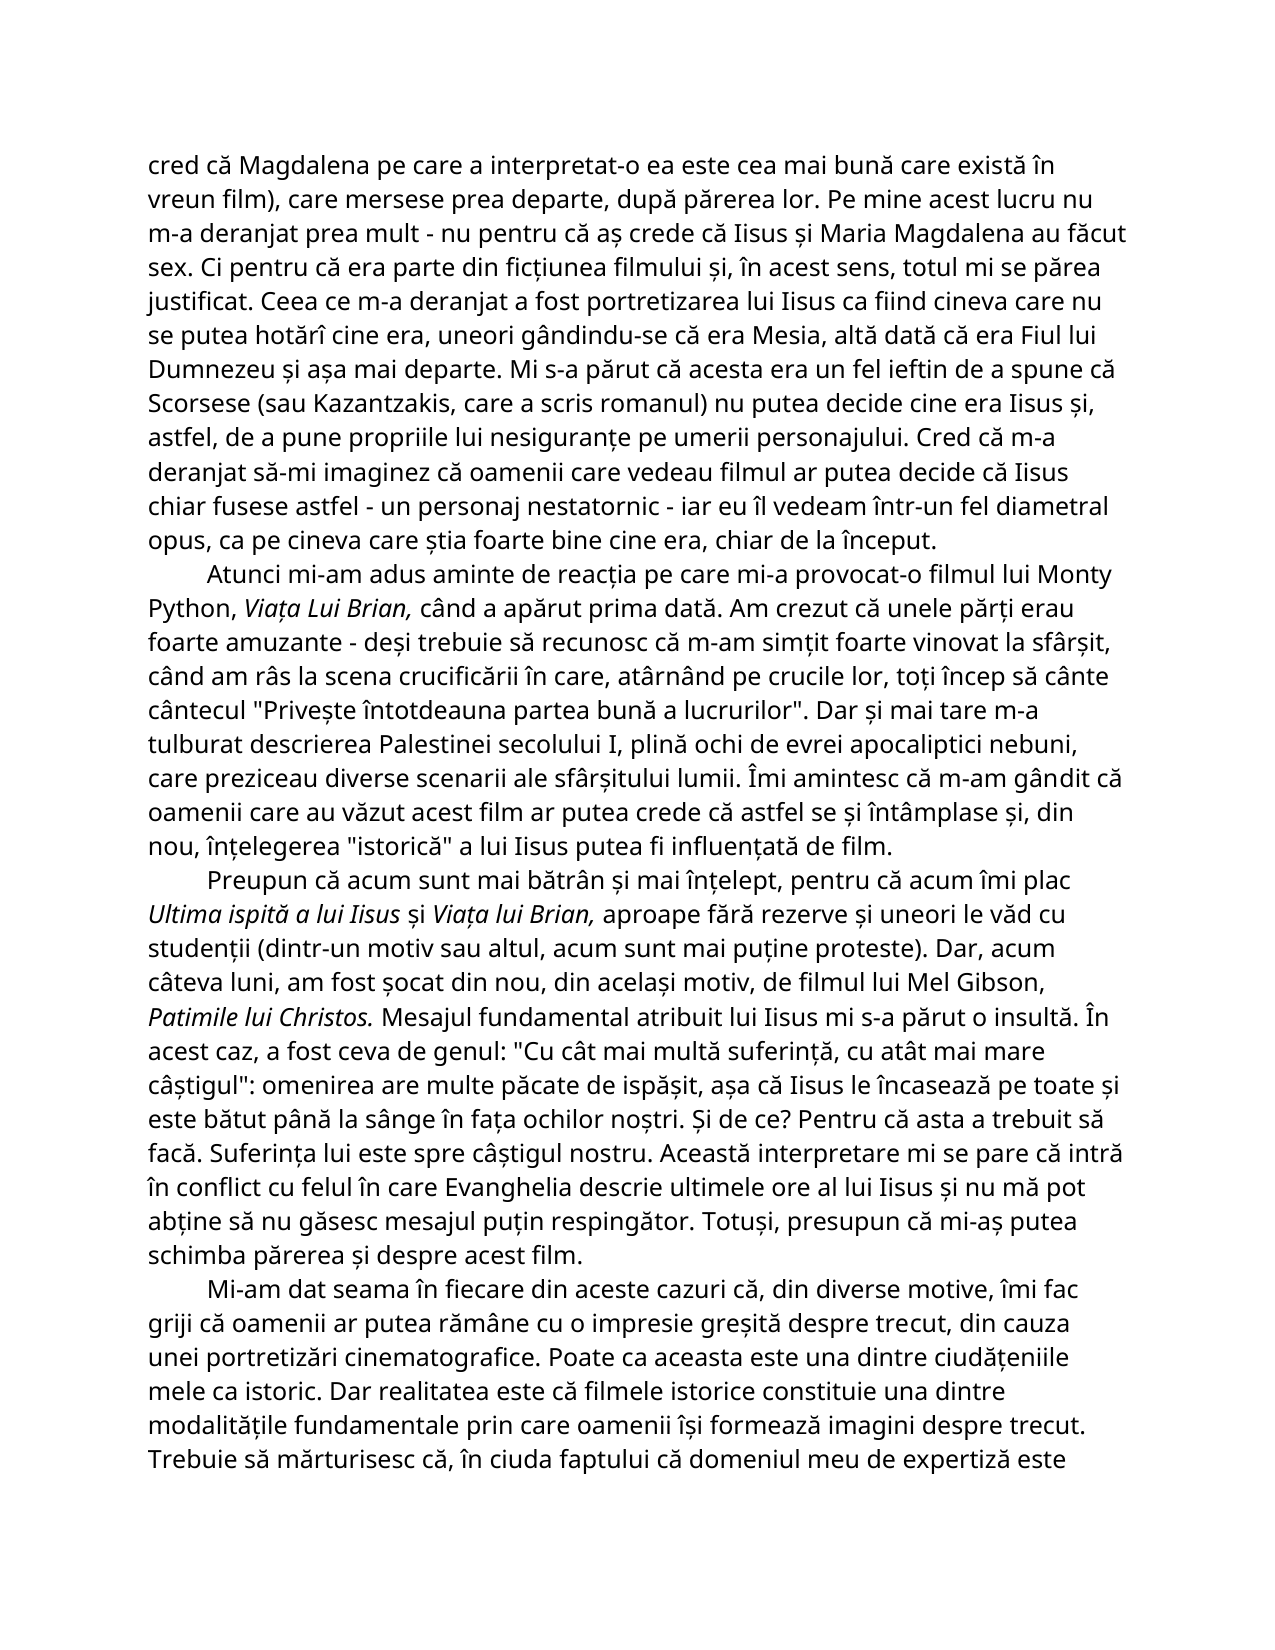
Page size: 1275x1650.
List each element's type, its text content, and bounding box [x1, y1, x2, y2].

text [148, 148, 1127, 556]
text Preupun că acum sunt mai bătrân şi mai înţelept, pentru că acum îmi plac Ultima ispită a lui Iisus şi Viaţa lui Brian, aproape fără rezerve şi uneori le văd cu studenţii (dintr-un motiv sau altul, acum sunt mai puţine proteste). Dar, acum câteva luni, am fost şocat din nou, din acelaşi motiv, de filmul lui Mel Gibson, Patimile lui Christos. Mesajul fundamental atribuit lui Iisus mi s-a părut o insultă. În acest caz, a fost ceva de genul: "Cu cât mai multă suferinţă, cu atât mai mare câştigul": omenirea are multe păcate de ispăşit, aşa că Iisus le încasează pe toate şi este bătut până la sânge în faţa ochilor noştri. Şi de ce? Pentru că asta a trebuit să facă. Suferinţa lui este spre câştigul nostru. Această interpretare mi se pare că intră în conflict cu felul în care Evanghelia descrie ultimele ore al lui Iisus şi nu mă pot abţine să nu găsesc mesajul puţin respingător. Totuşi, presupun că mi-aş putea schimba părerea şi despre acest film. [148, 863, 1127, 1272]
text Atunci mi-am adus aminte de reacţia pe care mi-a provocat-o filmul lui Monty Python, Viaţa Lui Brian, când a apărut prima dată. Am crezut că unele părţi erau foarte amuzante - deşi trebuie să recunosc că m-am simţit foarte vinovat la sfârşit, când am râs la scena crucificării în care, atârnând pe crucile lor, toţi încep să cânte cântecul "Priveşte întotdeauna partea bună a lucrurilor". Dar şi mai tare m-a tulburat descrierea Palestinei secolului I, plină ochi de evrei apocaliptici nebuni, care preziceau diverse scenarii ale sfârşitului lumii. Îmi amintesc că m-am gândit că oamenii care au văzut acest film ar putea crede că astfel se şi întâmplase şi, din nou, înţelegerea "istorică" a lui Iisus putea fi influenţată de film. [148, 556, 1127, 863]
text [148, 1272, 1127, 1476]
